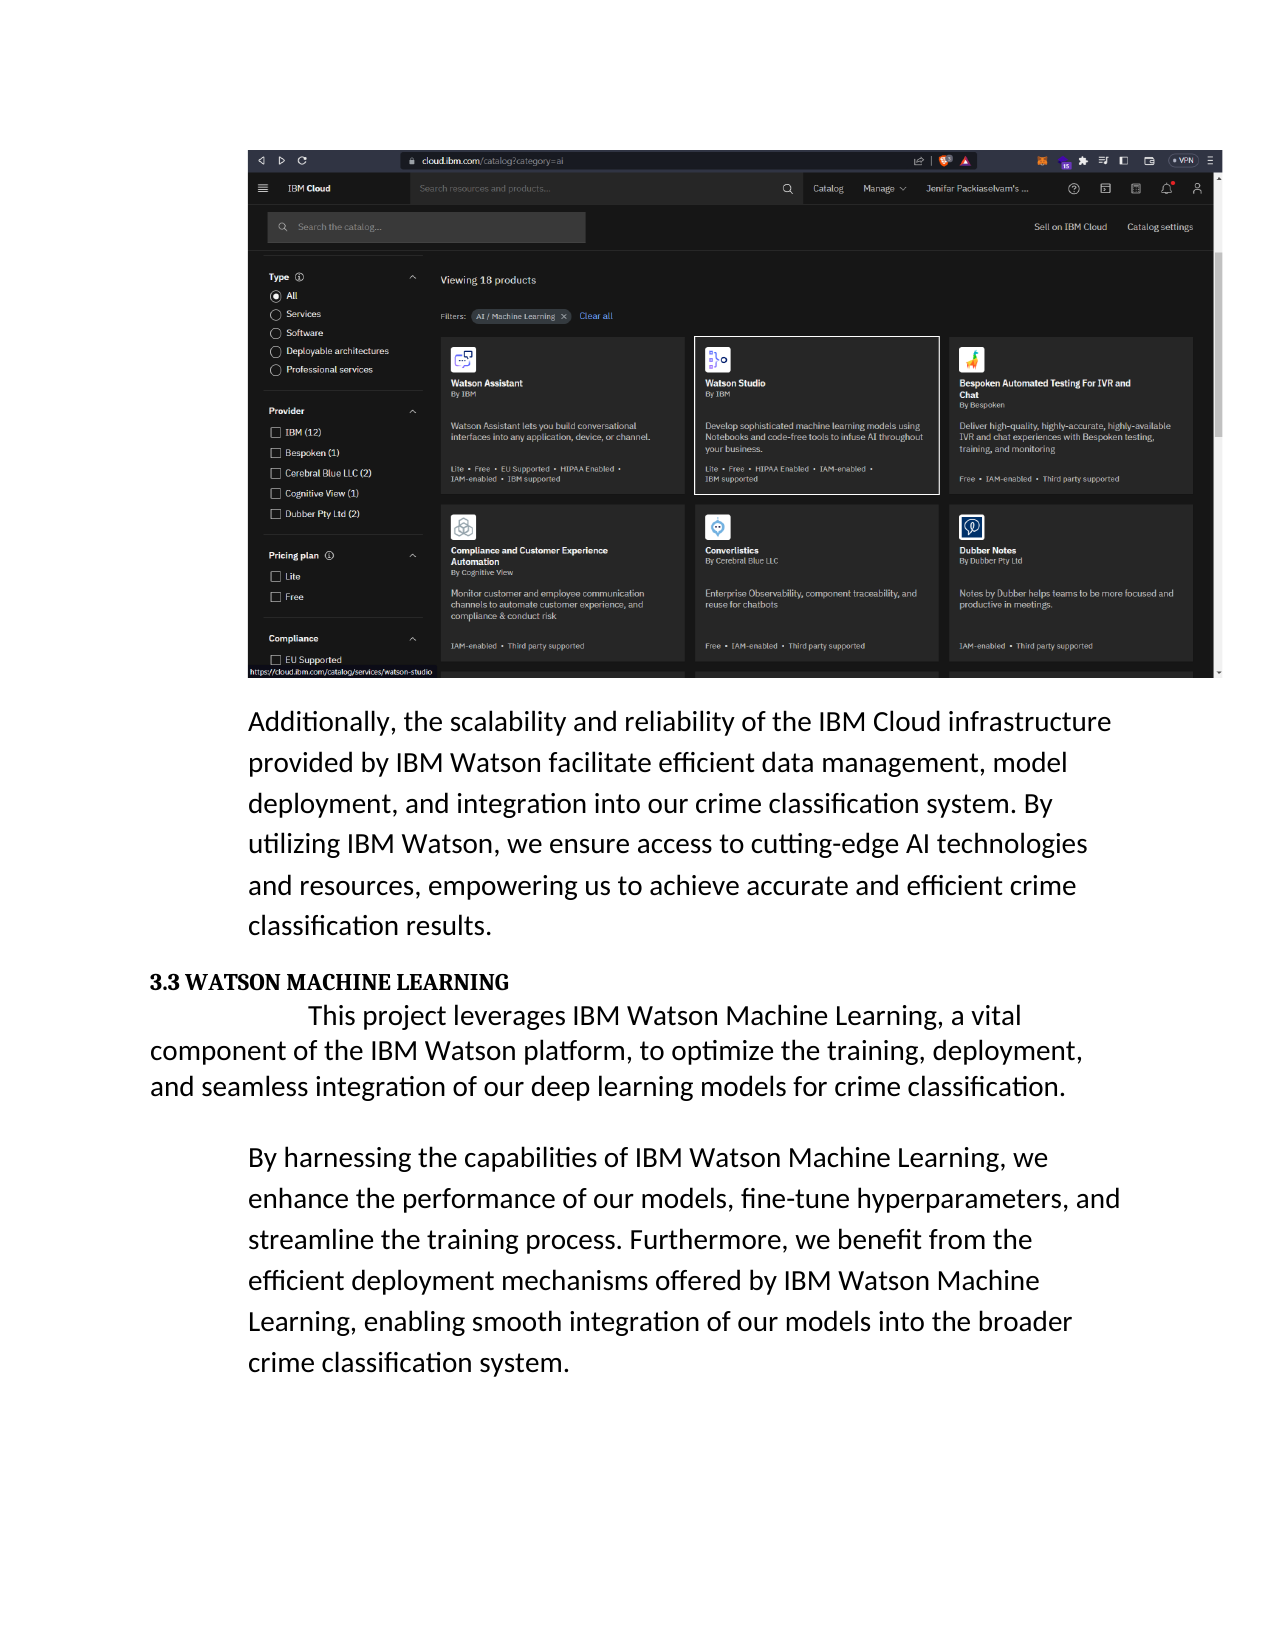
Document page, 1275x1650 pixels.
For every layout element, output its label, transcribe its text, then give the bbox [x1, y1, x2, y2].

text Additionally, the scalability and reliability of the IBM Cloud infrastructure provided by IBM Watson facilitate efficient data management, model deployment, and integration into our crime classification system. By utilizing IBM Watson, we ensure access to cutting-edge AI technologies and resources, empowering us to achieve accurate and efficient crime classification results. [248, 703, 1125, 943]
text By harnessing the capabilities of IBM Watson Machine Learning, we enhance the performance of our models, fine-tune hyperparameters, and streamline the training process. Furthermore, we benefit from the efficient deployment mechanisms offered by IBM Watson Machine Learning, enabling smooth integration of our models into the broader crime classification system. [248, 1139, 1125, 1380]
text 3.3 WATSON MACHINE LEARNING [150, 969, 1125, 997]
text This project leverages IBM Watson Machine Learning, a vital component of the IBM Watson platform, to optimize the training, deployment, and seamless integration of our deep learning models for crime classification. [150, 997, 1125, 1104]
